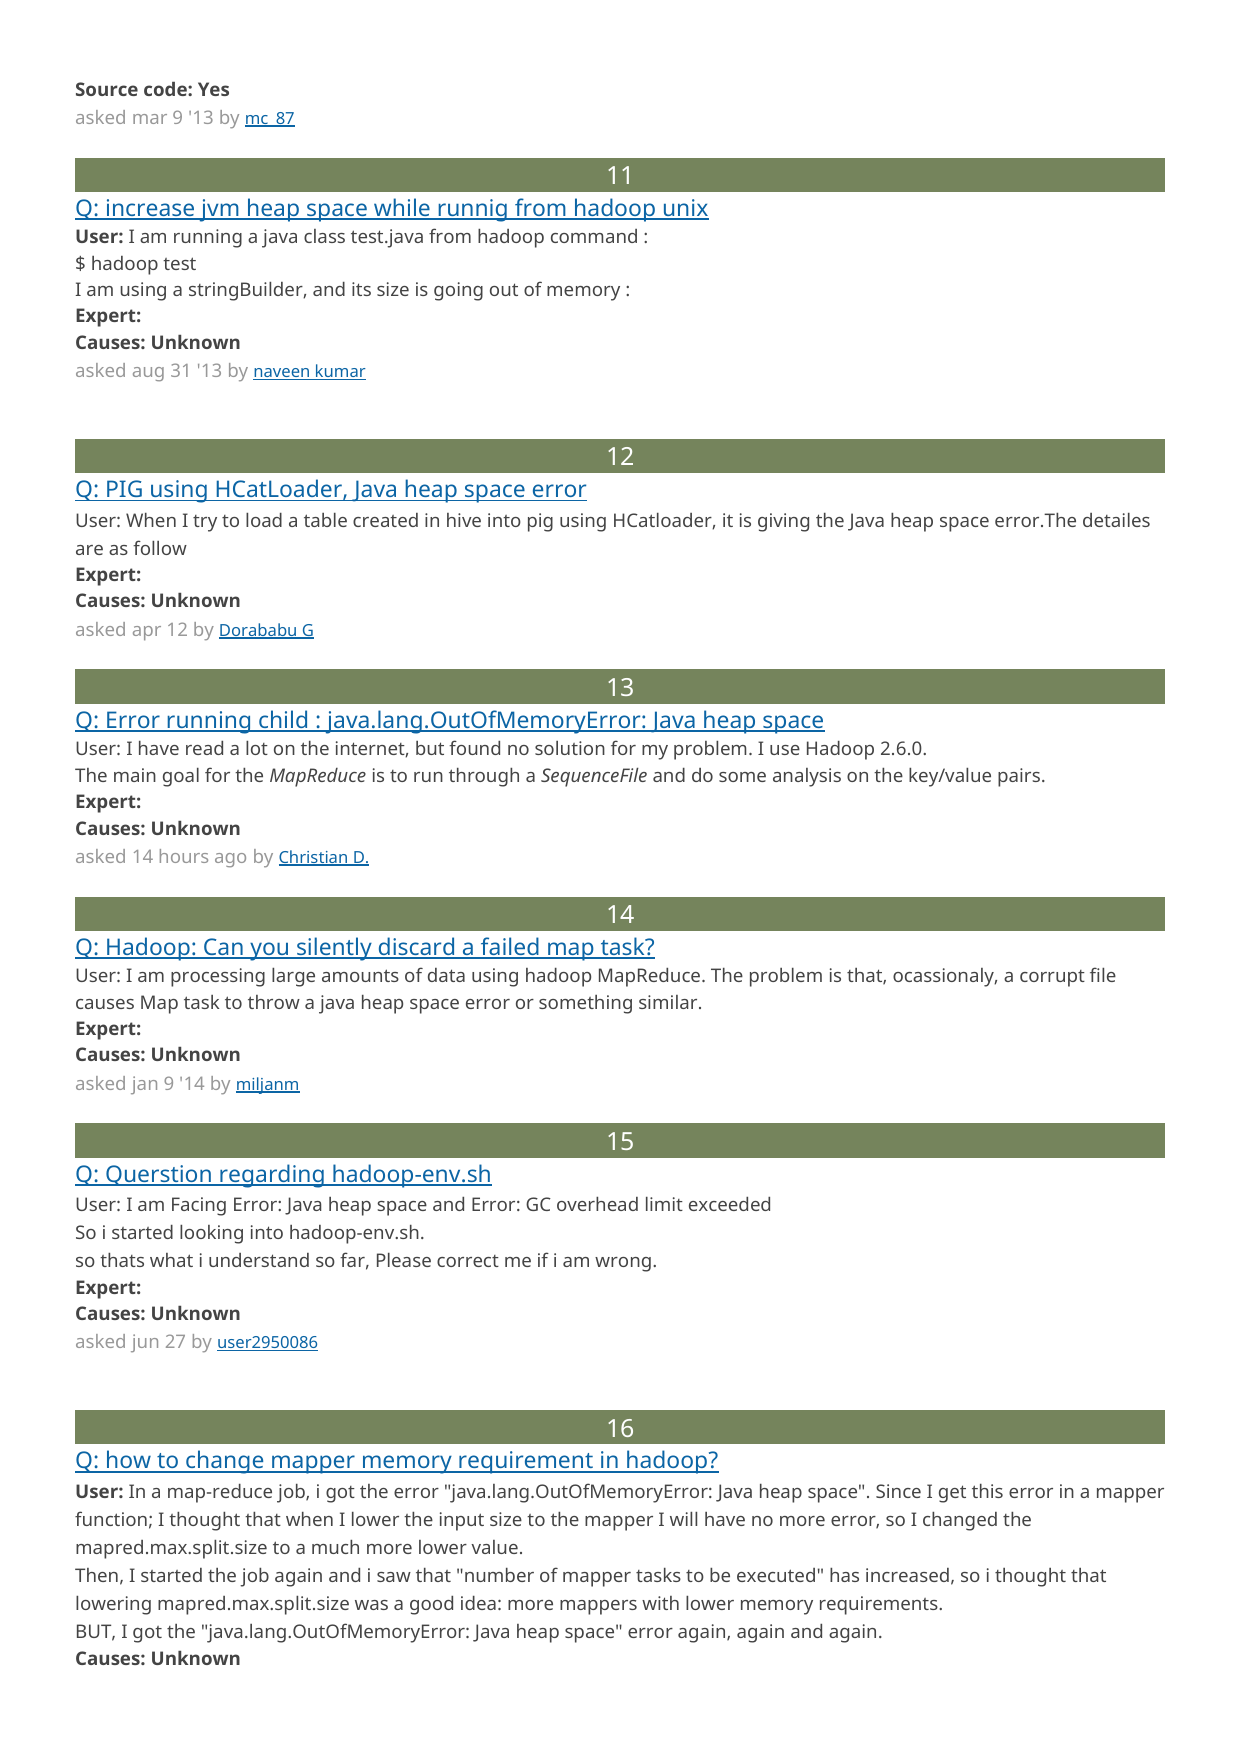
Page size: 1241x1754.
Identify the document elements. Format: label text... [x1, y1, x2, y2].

text 13 [75, 669, 1165, 704]
text User: I am processing large amounts of data using hadoop MapReduce. The problem is that, ocassionaly, a corrupt file causes Map task to throw a java heap space error or something similar. [75, 962, 1165, 1014]
text User: I have read a lot on the internet, but found no solution for my problem. I use Hadoop 2.6.0. [75, 735, 1165, 761]
text Causes: Unknown [75, 328, 1165, 355]
text The main goal for the MapReduce is to run through a SequenceFile and do some analysis on the key/value pairs. [75, 761, 1165, 788]
text Q: how to change mapper memory requirement in hadoop? [75, 1444, 1165, 1476]
text Q: Error running child : java.lang.OutOfMemoryError: Java heap space [75, 704, 1165, 735]
text 11 [75, 158, 1165, 192]
text User: In a map-reduce job, i got the error "java.lang.OutOfMemoryError: Java heap space". Since I get this error in a mapper function; I thought that when I lower the input size to the mapper I will have no more error, so I changed the mapred.max.split.size to a much more lower value. [75, 1476, 1165, 1560]
text asked mar 9 '13 by mc_87 [75, 101, 1165, 129]
text I am using a stringBuilder, and its size is going out of memory : [75, 276, 1165, 302]
text Source code: Yes [75, 75, 1165, 101]
text Causes: Unknown [75, 814, 1165, 840]
text asked jun 27 by user2950086 [75, 1326, 1165, 1354]
text Expert: [75, 1014, 1165, 1041]
text Causes: Unknown [75, 1041, 1165, 1067]
text So i started looking into hadoop-env.sh. [75, 1217, 1165, 1245]
text asked jan 9 '14 by miljanm [75, 1067, 1165, 1095]
text Causes: Unknown [75, 1644, 1165, 1671]
text Then, I started the job again and i saw that "number of mapper tasks to be executed" has increased, so i thought that lowering mapred.max.split.size was a good idea: more mappers with lower memory requirements. [75, 1560, 1165, 1616]
text Expert: [75, 1273, 1165, 1299]
text Expert: [75, 302, 1165, 328]
text User: I am Facing Error: Java heap space and Error: GC overhead limit exceeded [75, 1189, 1165, 1217]
text asked apr 12 by Dorababu G [75, 613, 1165, 641]
text 16 [75, 1410, 1165, 1444]
text so thats what i understand so far, Please correct me if i am wrong. [75, 1245, 1165, 1273]
text asked aug 31 '13 by naveen kumar [75, 355, 1165, 383]
text BUT, I got the "java.lang.OutOfMemoryError: Java heap space" error again, again and again. [75, 1616, 1165, 1644]
text Expert: [75, 788, 1165, 814]
text Causes: Unknown [75, 1299, 1165, 1326]
text Q: Querstion regarding hadoop-env.sh [75, 1158, 1165, 1189]
text 15 [75, 1123, 1165, 1158]
text 14 [75, 897, 1165, 931]
text Q: increase jvm heap space while runnig from hadoop unix [75, 192, 1165, 223]
text 12 [75, 439, 1165, 473]
text Q: PIG using HCatLoader, Java heap space error [75, 473, 1165, 504]
text $ hadoop test [75, 249, 1165, 276]
text User: I am running a java class test.java from hadoop command : [75, 223, 1165, 249]
text Expert: [75, 561, 1165, 587]
text asked 14 hours ago by Christian D. [75, 840, 1165, 868]
text Causes: Unknown [75, 587, 1165, 613]
text Q: Hadoop: Can you silently discard a failed map task? [75, 931, 1165, 962]
text User: When I try to load a table created in hive into pig using HCatloader, it is giving the Java heap space error.The detailes are as follow [75, 504, 1165, 561]
